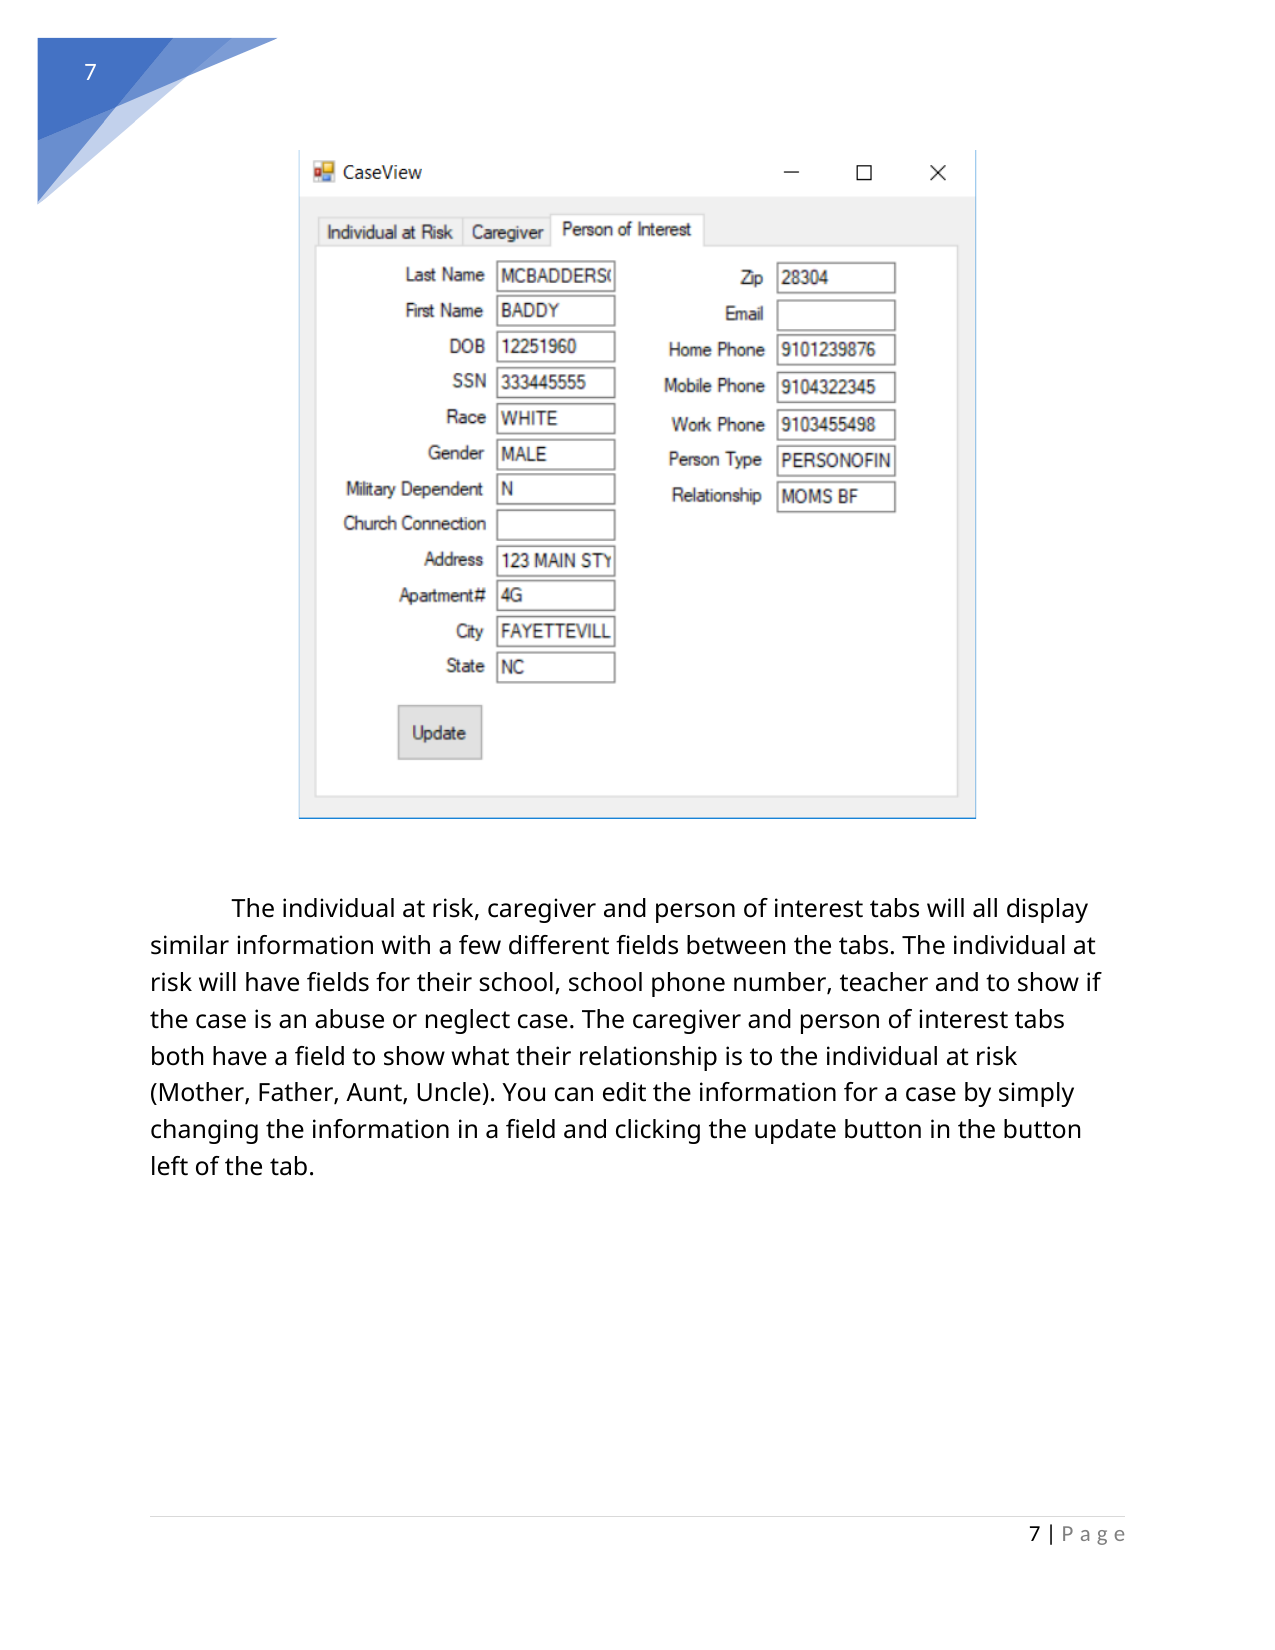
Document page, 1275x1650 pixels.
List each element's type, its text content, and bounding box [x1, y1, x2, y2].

picture [37, 37, 279, 206]
text The individual at risk, caregiver and person of interest tabs will all display similar information with a few different fields between the tabs. The individual at risk will have fields for their school, school phone number, teacher and to show if the case is an abuse or neglect case. The caregiver and person of interest tabs both have a field to show what their relationship is to the individual at risk (Mother, Father, Aunt, Uncle). You can edit the information for a case by simply changing the information in a field and clicking the update button in the button left of the tab. [150, 891, 1125, 1182]
picture [298, 150, 977, 819]
